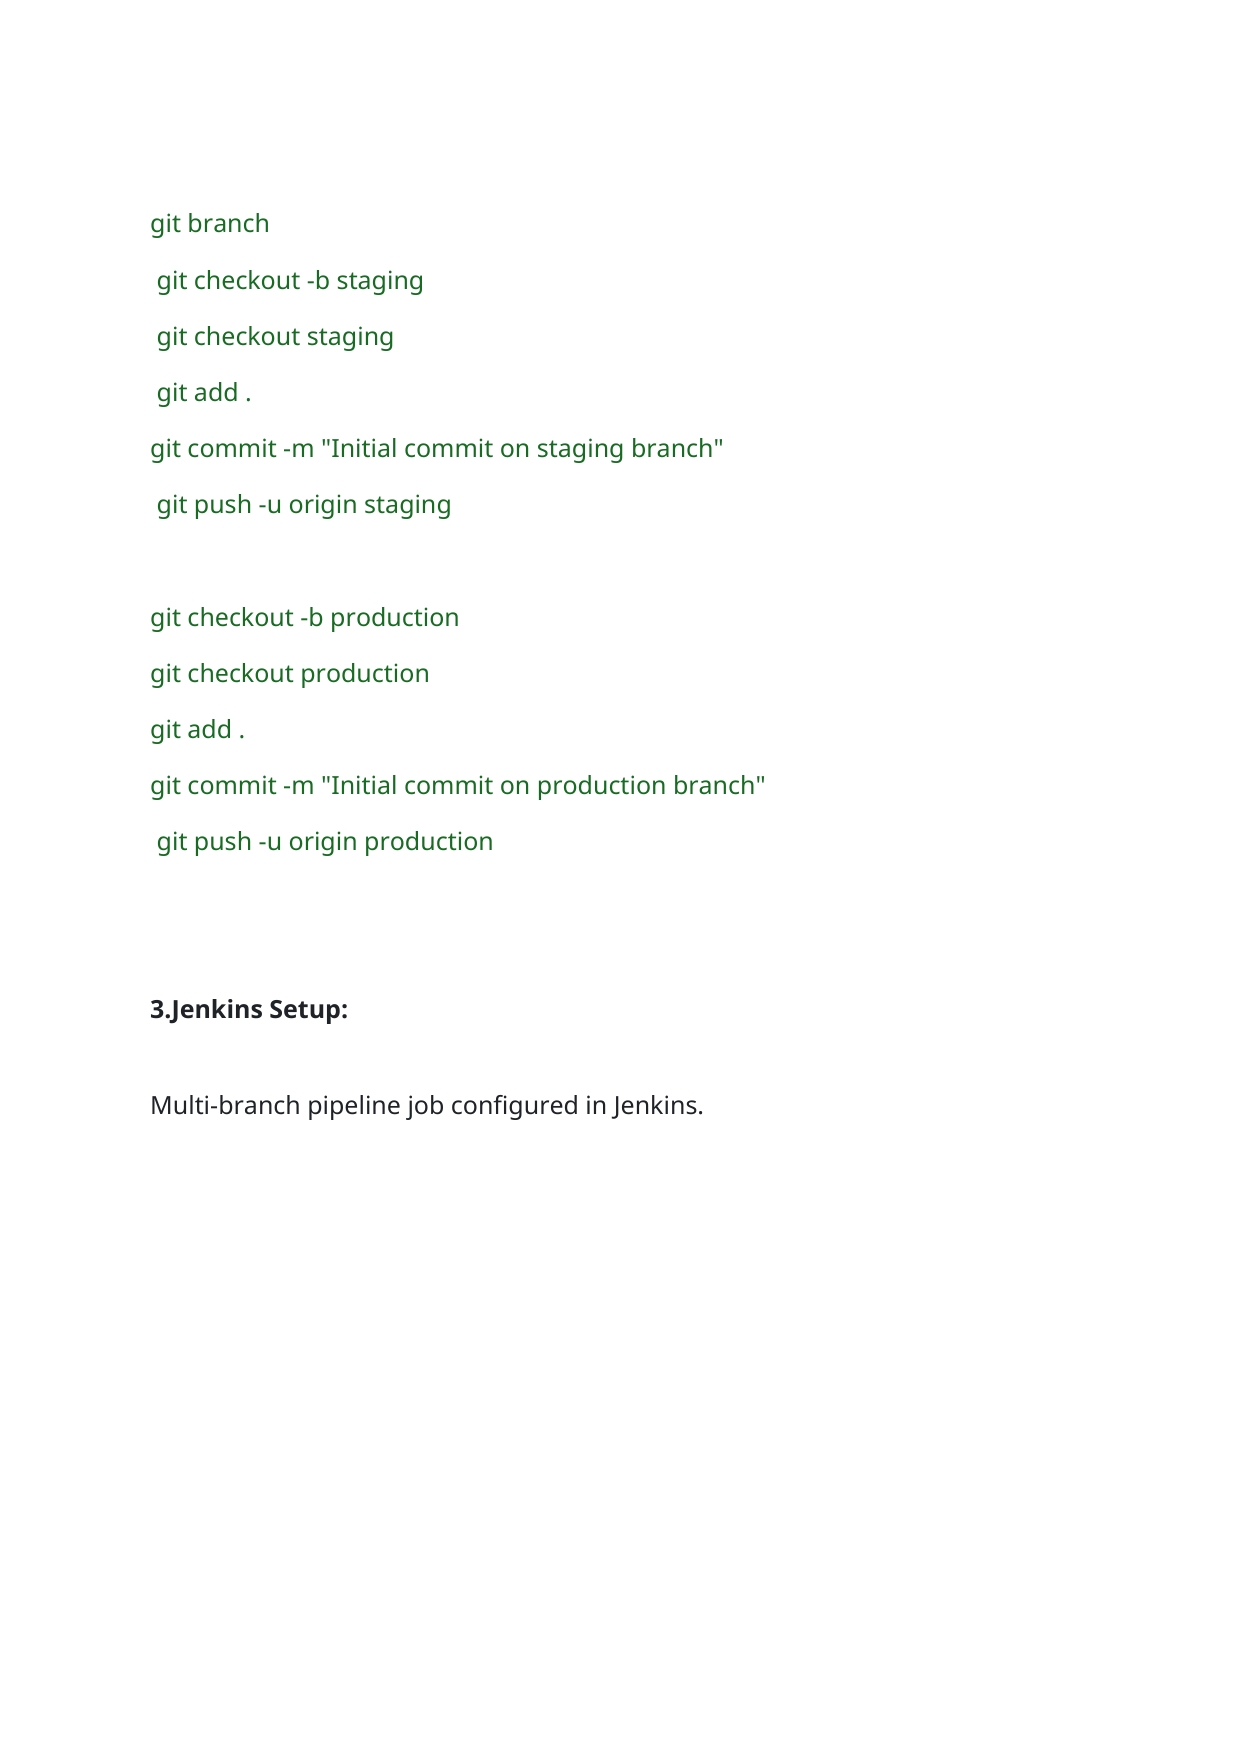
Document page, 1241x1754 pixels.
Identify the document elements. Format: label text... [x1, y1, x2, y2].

subtitle 3.Jenkins Setup: [150, 992, 1090, 1026]
text git checkout -b production [150, 599, 1090, 633]
text git checkout production [150, 655, 1090, 689]
text git add . [150, 711, 1090, 746]
text git push -u origin staging [150, 487, 1090, 521]
text git commit -m "Initial commit on production branch" [150, 768, 1090, 802]
text git branch [150, 206, 1090, 240]
text git checkout staging [150, 318, 1090, 352]
text git add . [150, 374, 1090, 409]
text Multi-branch pipeline job configured in Jenkins. [150, 1088, 1090, 1122]
text git commit -m "Initial commit on staging branch" [150, 431, 1090, 465]
text git push -u origin production [150, 824, 1090, 858]
text git checkout -b staging [150, 262, 1090, 296]
